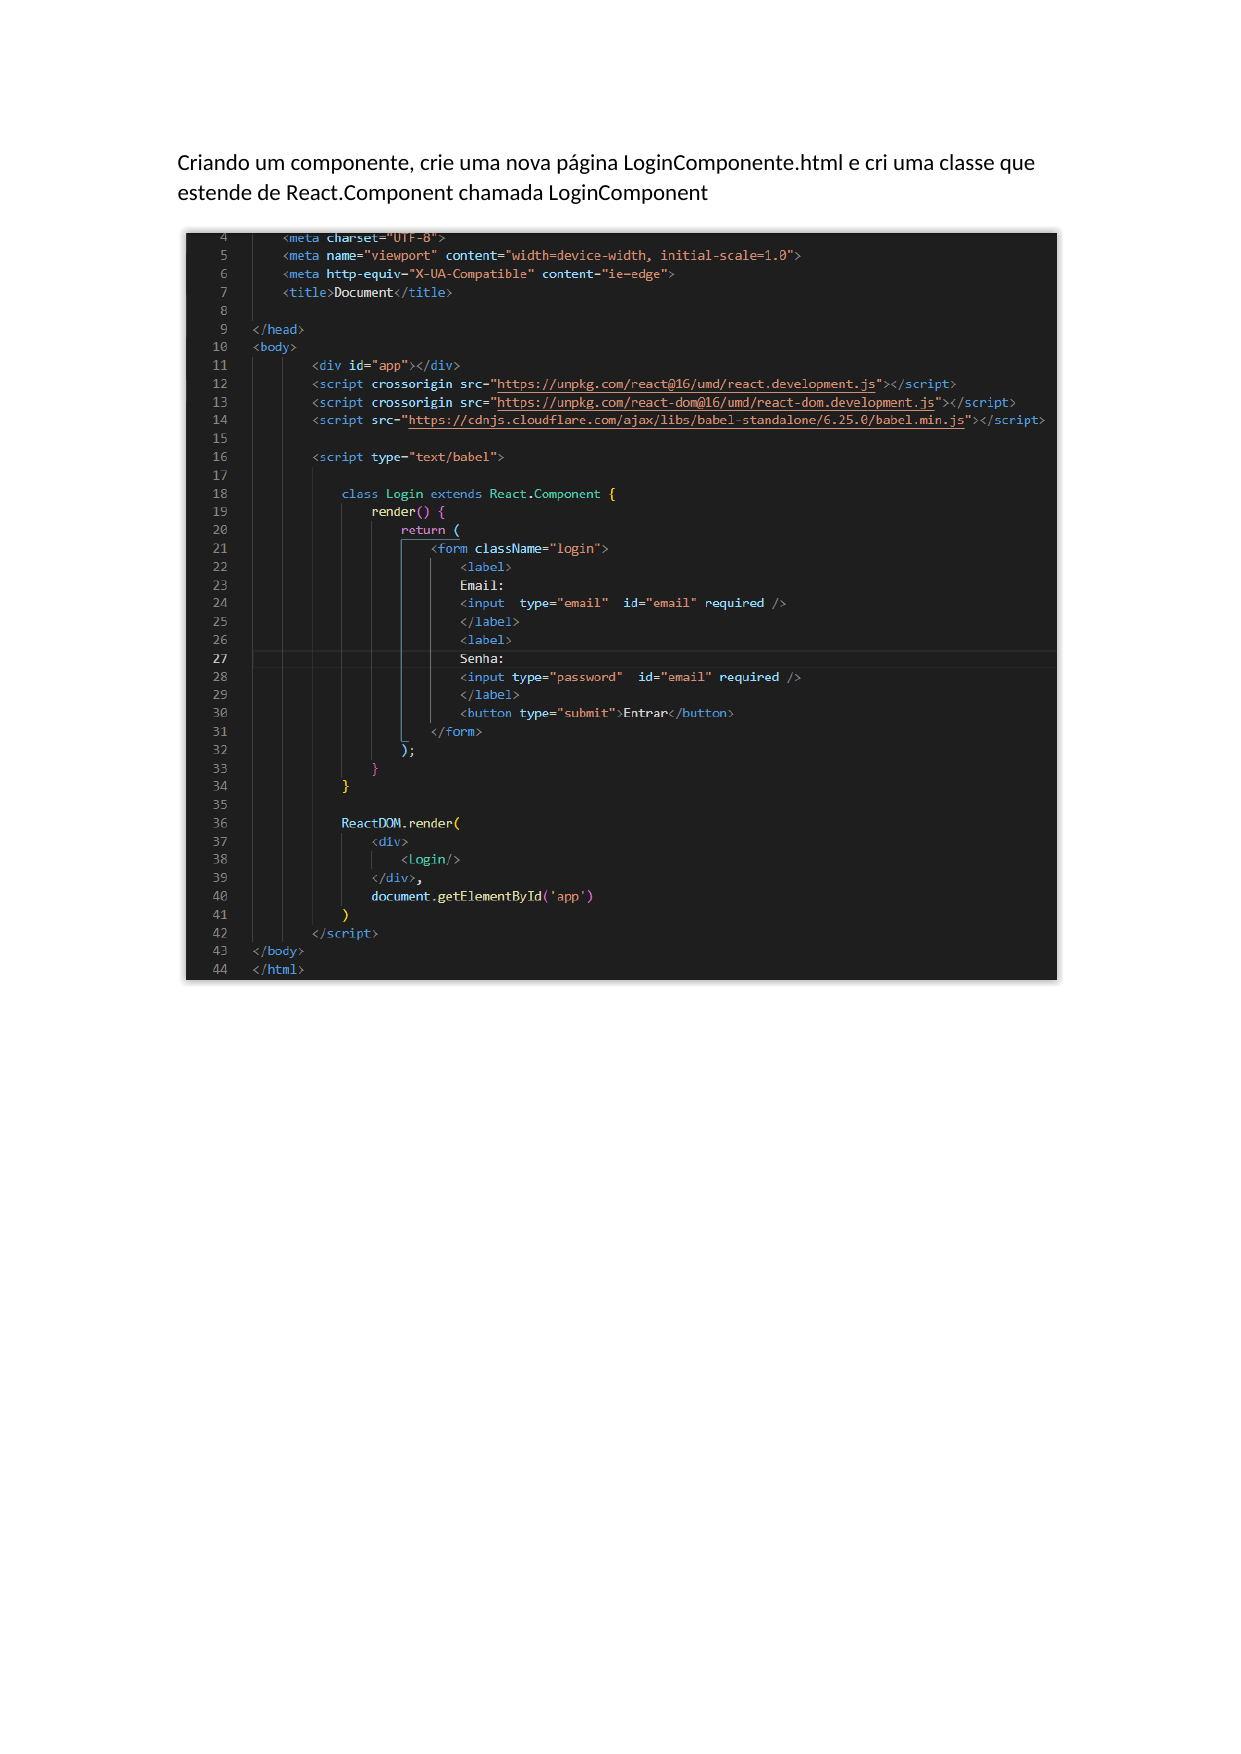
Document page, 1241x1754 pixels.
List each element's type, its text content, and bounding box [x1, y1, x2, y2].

text Criando um componente, crie uma nova página LoginComponente.html e cri uma classe que estende de React.Component chamada LoginComponent [177, 148, 1063, 206]
picture [177, 224, 1063, 987]
